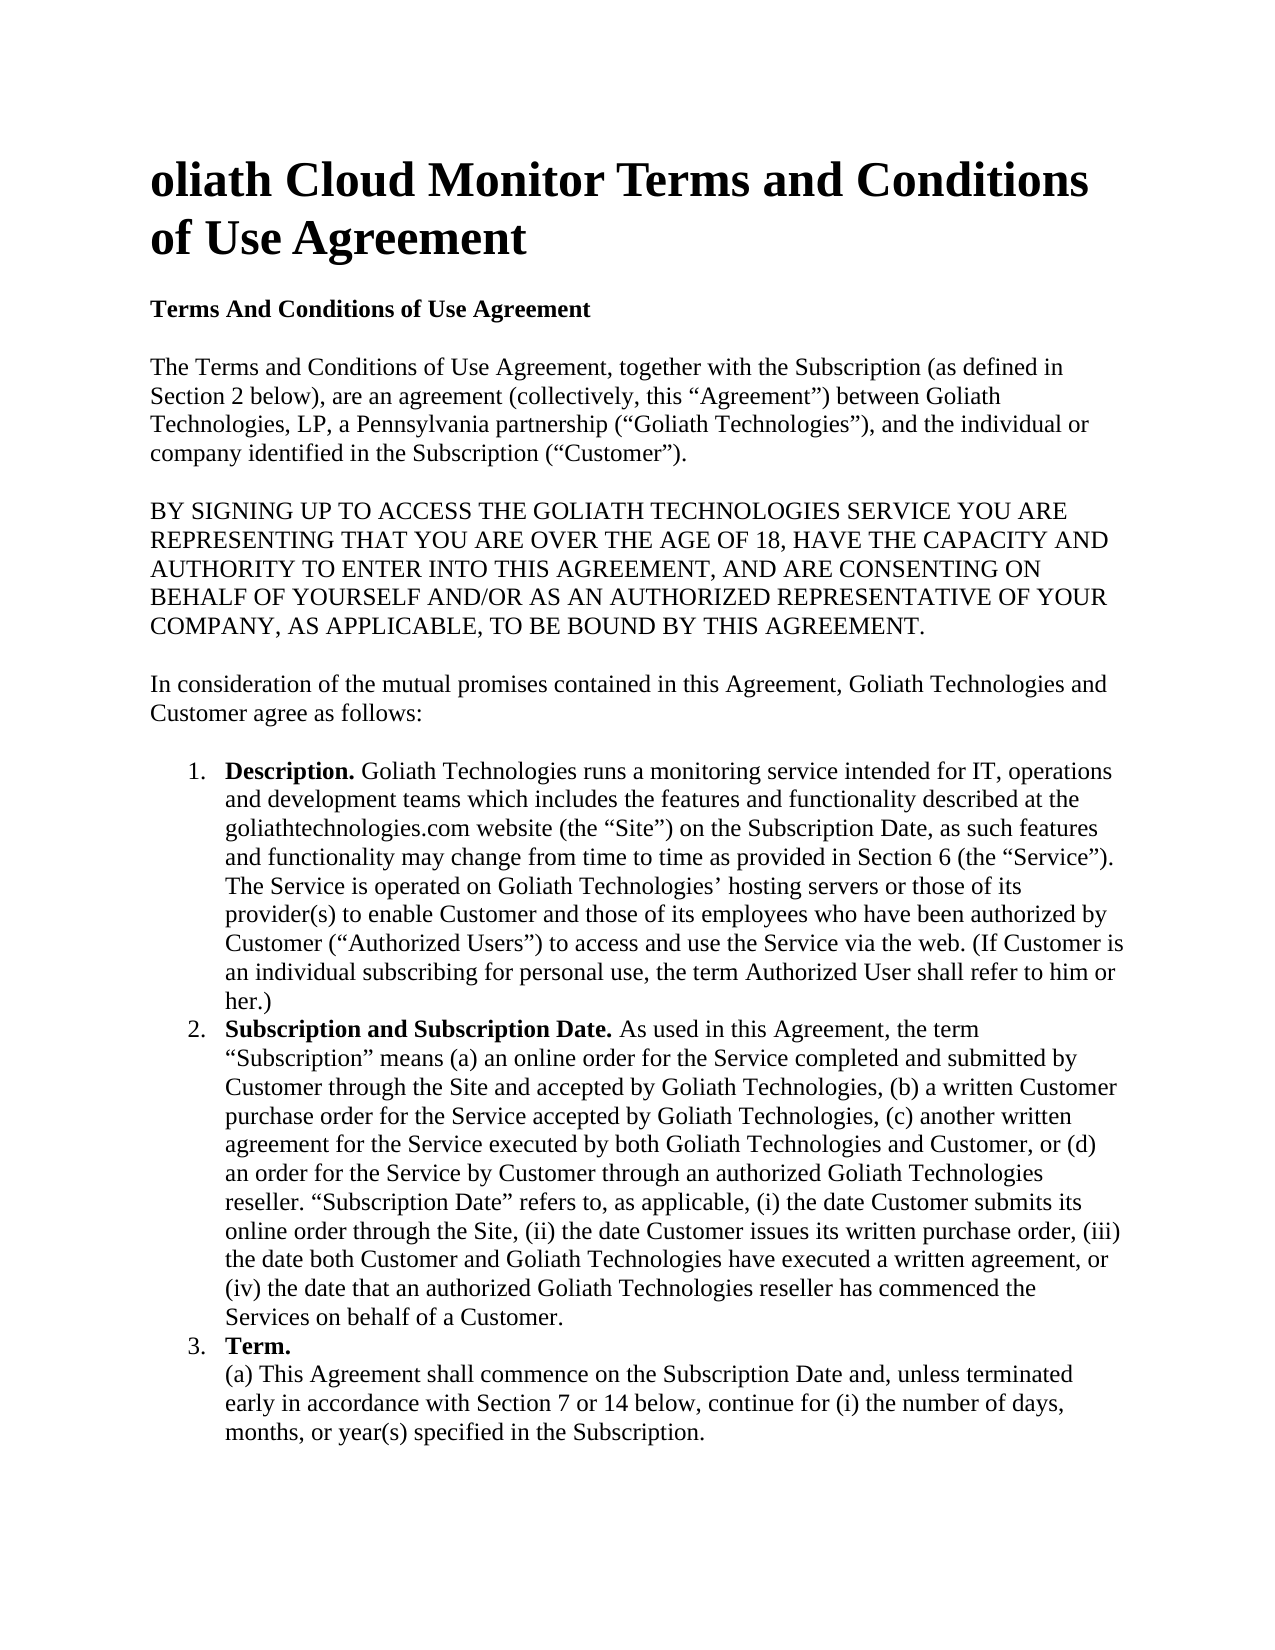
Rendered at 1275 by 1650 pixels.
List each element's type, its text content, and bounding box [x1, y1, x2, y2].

text oliath Cloud Monitor Terms and Conditions of Use Agreement [150, 150, 1125, 265]
list Subscription and Subscription Date. As used in this Agreement, the term “Subscription” means (a) an online order for the Service completed and submitted by Customer through the Site and accepted by Goliath Technologies, (b) a written Customer purchase order for the Service accepted by Goliath Technologies, (c) another written agreement for the Service executed by both Goliath Technologies and Customer, or (d) an order for the Service by Customer through an authorized Goliath Technologies reseller. “Subscription Date” refers to, as applicable, (i) the date Customer submits its online order through the Site, (ii) the date Customer issues its written purchase order, (iii) the date both Customer and Goliath Technologies have executed a written agreement, or (iv) the date that an authorized Goliath Technologies reseller has commenced the Services on behalf of a Customer. [187, 1014, 1125, 1331]
text The Terms and Conditions of Use Agreement, together with the Subscription (as defined in Section 2 below), are an agreement (collectively, this “Agreement”) between Goliath Technologies, LP, a Pennsylvania partnership (“Goliath Technologies”), and the individual or company identified in the Subscription (“Customer”). [150, 352, 1125, 467]
list Description. Goliath Technologies runs a monitoring service intended for IT, operations and development teams which includes the features and functionality described at the goliathtechnologies.com website (the “Site”) on the Subscription Date, as such features and functionality may change from time to time as provided in Section 6 (the “Service”). The Service is operated on Goliath Technologies’ hosting servers or those of its provider(s) to enable Customer and those of its employees who have been authorized by Customer (“Authorized Users”) to access and use the Service via the web. (If Customer is an individual subscribing for personal use, the term Authorized User shall refer to him or her.) [187, 756, 1125, 1014]
text BY SIGNING UP TO ACCESS THE GOLIATH TECHNOLOGIES SERVICE YOU ARE REPRESENTING THAT YOU ARE OVER THE AGE OF 18, HAVE THE CAPACITY AND AUTHORITY TO ENTER INTO THIS AGREEMENT, AND ARE CONSENTING ON BEHALF OF YOURSELF AND/OR AS AN AUTHORIZED REPRESENTATIVE OF YOUR COMPANY, AS APPLICABLE, TO BE BOUND BY THIS AGREEMENT. [150, 496, 1125, 640]
text Terms And Conditions of Use Agreement [150, 294, 1125, 323]
text In consideration of the mutual promises contained in this Agreement, Goliath Technologies and Customer agree as follows: [150, 669, 1125, 727]
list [187, 1331, 1125, 1474]
